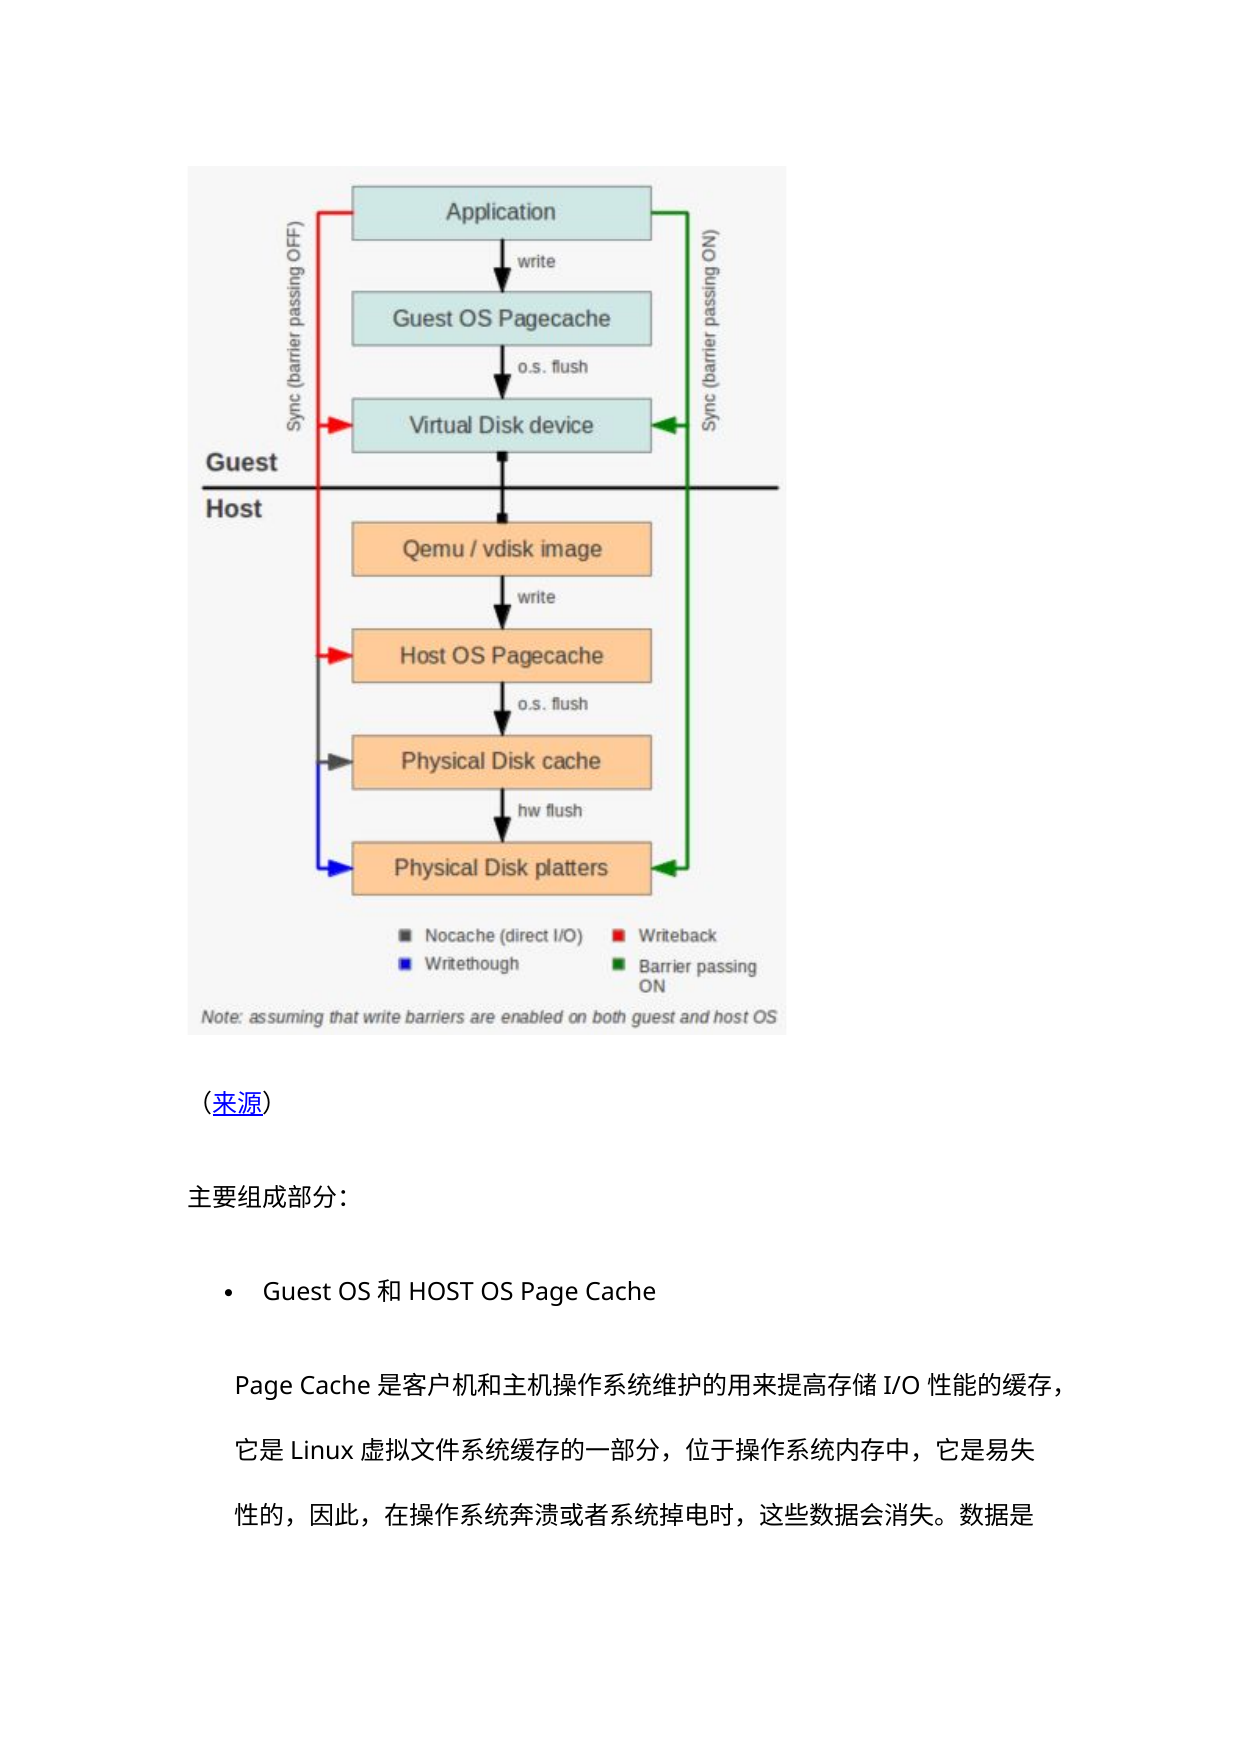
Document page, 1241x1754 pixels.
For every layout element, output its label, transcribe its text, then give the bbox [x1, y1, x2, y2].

list Guest OS 和 HOST OS Page Cache [225, 1257, 1053, 1322]
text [234, 1351, 1053, 1546]
text （来源） [187, 1069, 1053, 1134]
text 主要组成部分： [187, 1163, 1053, 1228]
picture [187, 166, 787, 1035]
